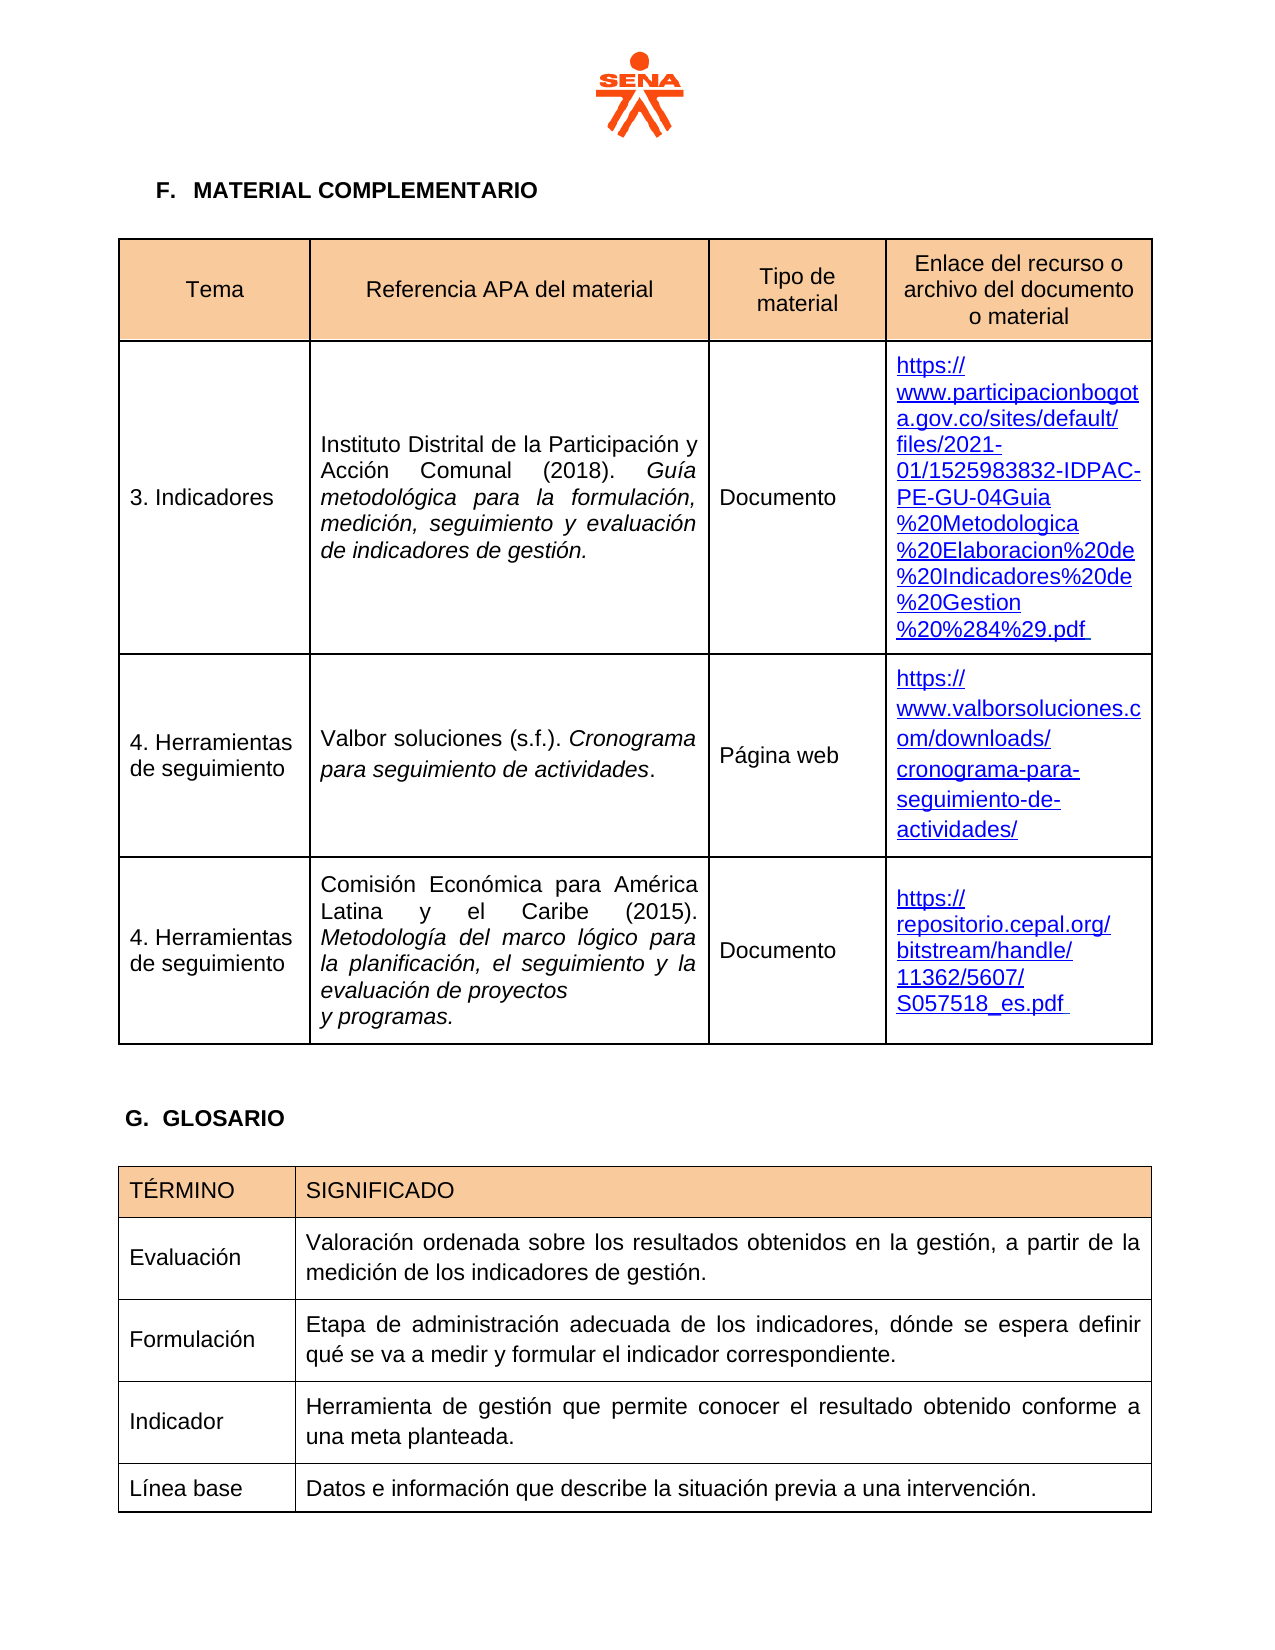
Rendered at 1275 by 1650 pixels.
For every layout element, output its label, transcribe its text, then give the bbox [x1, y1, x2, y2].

table_cell Comisión Económica para América Latina y el Caribe (2015). Metodología del marco lógico para la planificación, el seguimiento y la evaluación de proyectos y programas. [311, 858, 708, 1043]
table_header SIGNIFICADO [296, 1167, 1151, 1217]
table_header Enlace del recurso o archivo del documento o material [887, 240, 1151, 339]
table_cell Página web [710, 655, 885, 856]
table_cell Indicador [119, 1382, 295, 1463]
table_cell Valbor soluciones (s.f.). Cronograma para seguimiento de actividades. [311, 655, 708, 856]
table_cell 4. Herramientas de seguimiento [120, 655, 309, 856]
table_cell Etapa de administración adecuada de los indicadores, dónde se espera definir qué se va a medir y formular el indicador correspondiente. [296, 1300, 1151, 1381]
table_header Tipo de material [710, 240, 885, 339]
table_header TÉRMINO [119, 1167, 295, 1217]
table_cell Valoración ordenada sobre los resultados obtenidos en la gestión, a partir de la medición de los indicadores de gestión. [296, 1218, 1151, 1299]
table_cell Datos e información que describe la situación previa a una intervención. [296, 1464, 1151, 1511]
table_cell Formulación [119, 1300, 295, 1381]
table_header Referencia APA del material [311, 240, 708, 339]
table_cell Herramienta de gestión que permite conocer el resultado obtenido conforme a una meta planteada. [296, 1382, 1151, 1463]
list GLOSARIO [125, 1105, 1157, 1131]
table_cell https://www.participacionbogota.gov.co/sites/default/files/2021-01/1525983832-IDPAC-PE-GU-04Guia%20Metodologica%20Elaboracion%20de%20Indicadores%20de%20Gestion%20%284%29.pdf [887, 342, 1151, 652]
table_cell https://repositorio.cepal.org/bitstream/handle/11362/5607/S057518_es.pdf [887, 858, 1151, 1043]
table_cell Documento [710, 858, 885, 1043]
table_cell Instituto Distrital de la Participación y Acción Comunal (2018). Guía metodológica para la formulación, medición, seguimiento y evaluación de indicadores de gestión. [311, 342, 708, 652]
table_cell Evaluación [119, 1218, 295, 1299]
table_cell 3. Indicadores [120, 342, 309, 652]
picture [585, 48, 690, 142]
list MATERIAL COMPLEMENTARIO [156, 177, 1157, 203]
table_cell 4. Herramientas de seguimiento [120, 858, 309, 1043]
table_cell https://www.valborsoluciones.com/downloads/cronograma-para-seguimiento-de-actividades/ [887, 655, 1151, 856]
table_cell Línea base [119, 1464, 295, 1511]
table_header Tema [120, 240, 309, 339]
table_cell Documento [710, 342, 885, 652]
